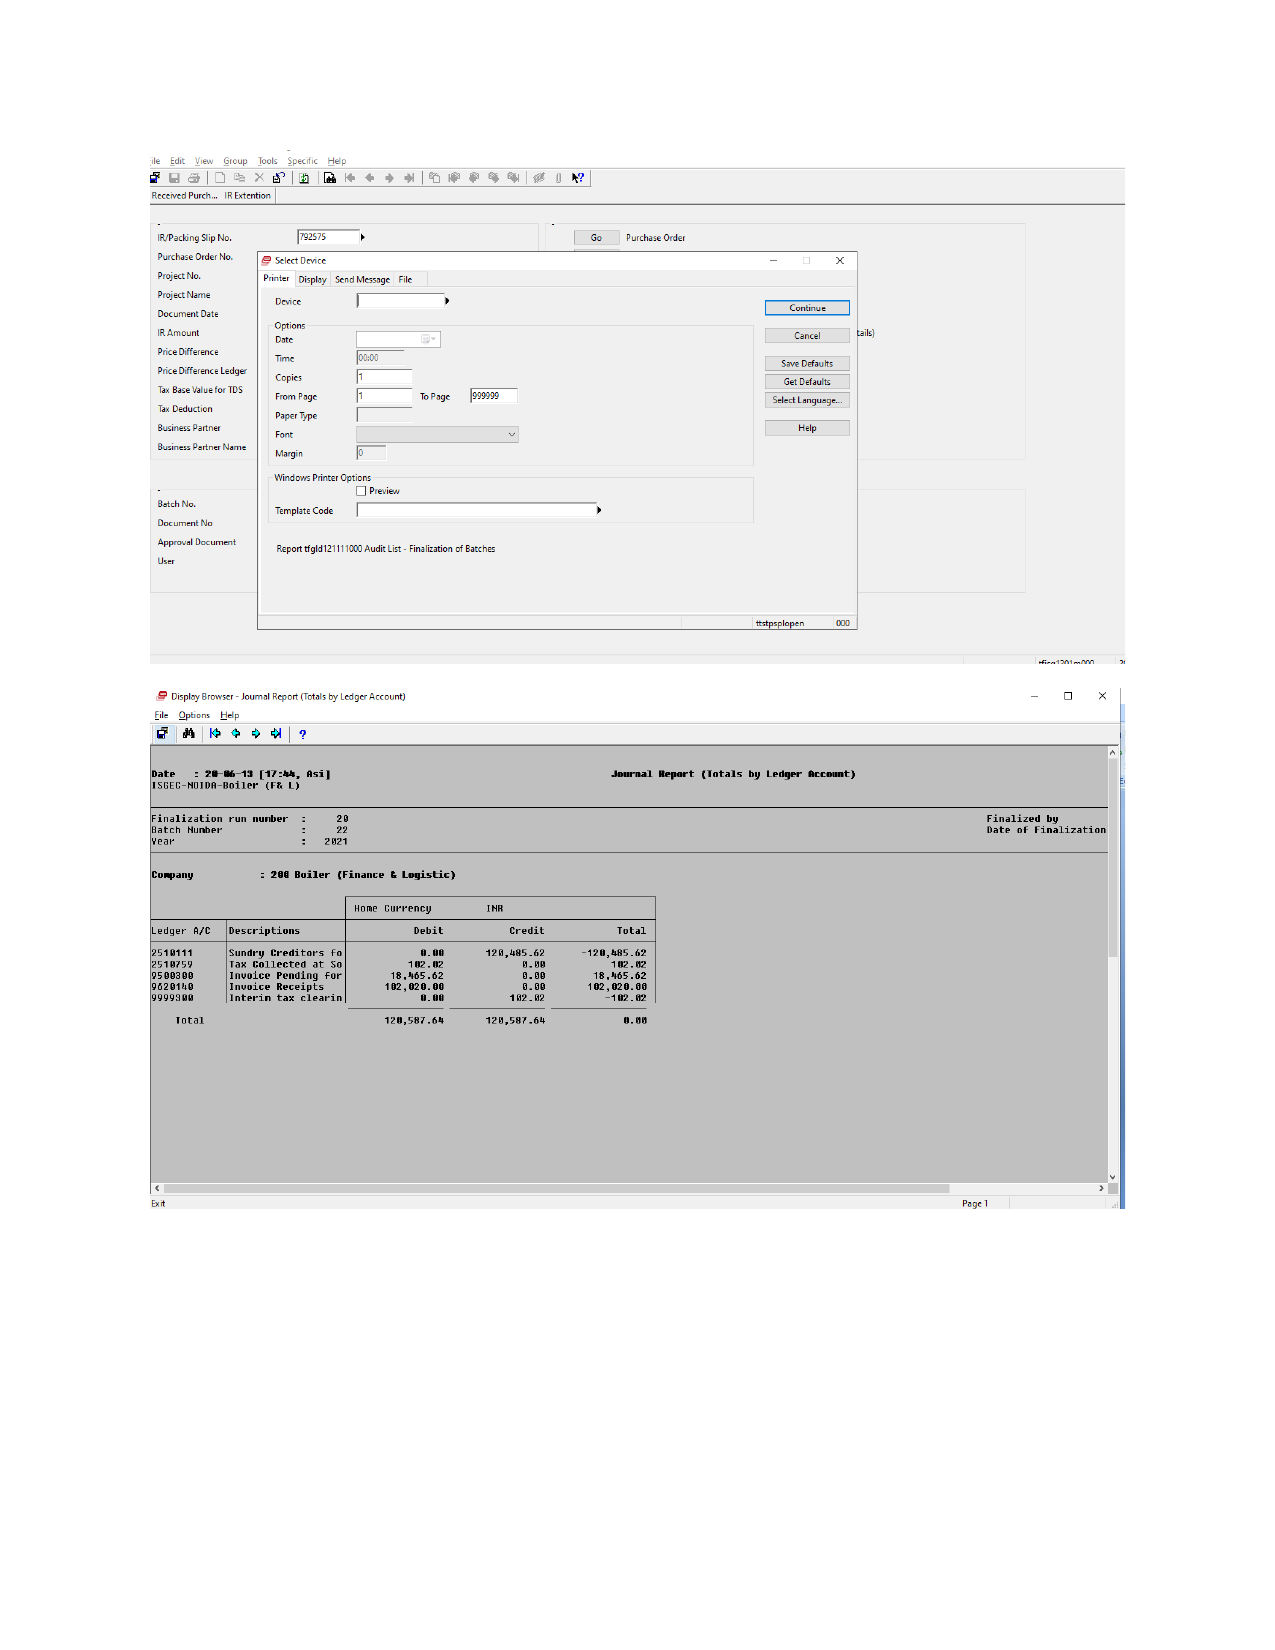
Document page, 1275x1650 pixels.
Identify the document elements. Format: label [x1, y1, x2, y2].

picture [150, 688, 1125, 1209]
picture [150, 150, 1125, 664]
